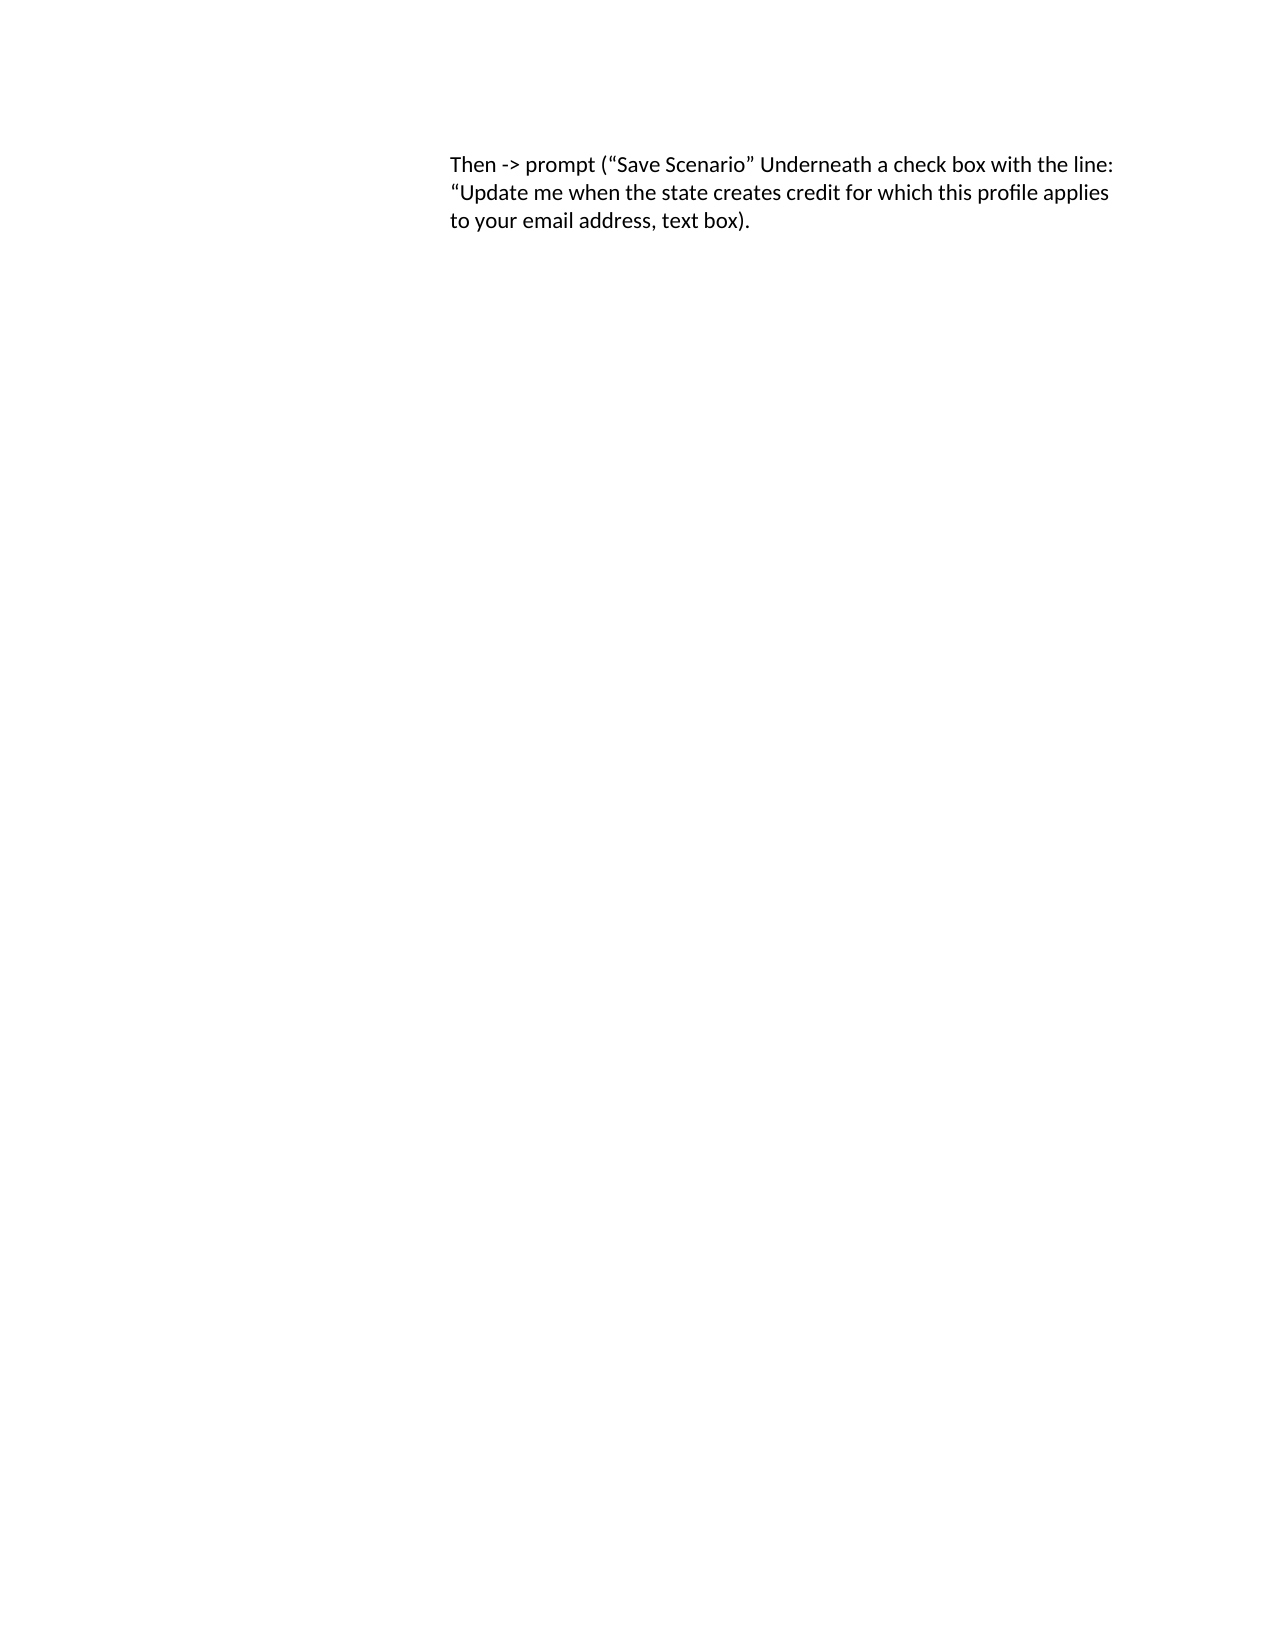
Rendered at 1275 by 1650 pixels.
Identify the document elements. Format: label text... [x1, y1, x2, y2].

text Then -> prompt (“Save Scenario” Underneath a check box with the line: “Update me when the state creates credit for which this profile applies to your email address, text box). [450, 150, 1125, 234]
